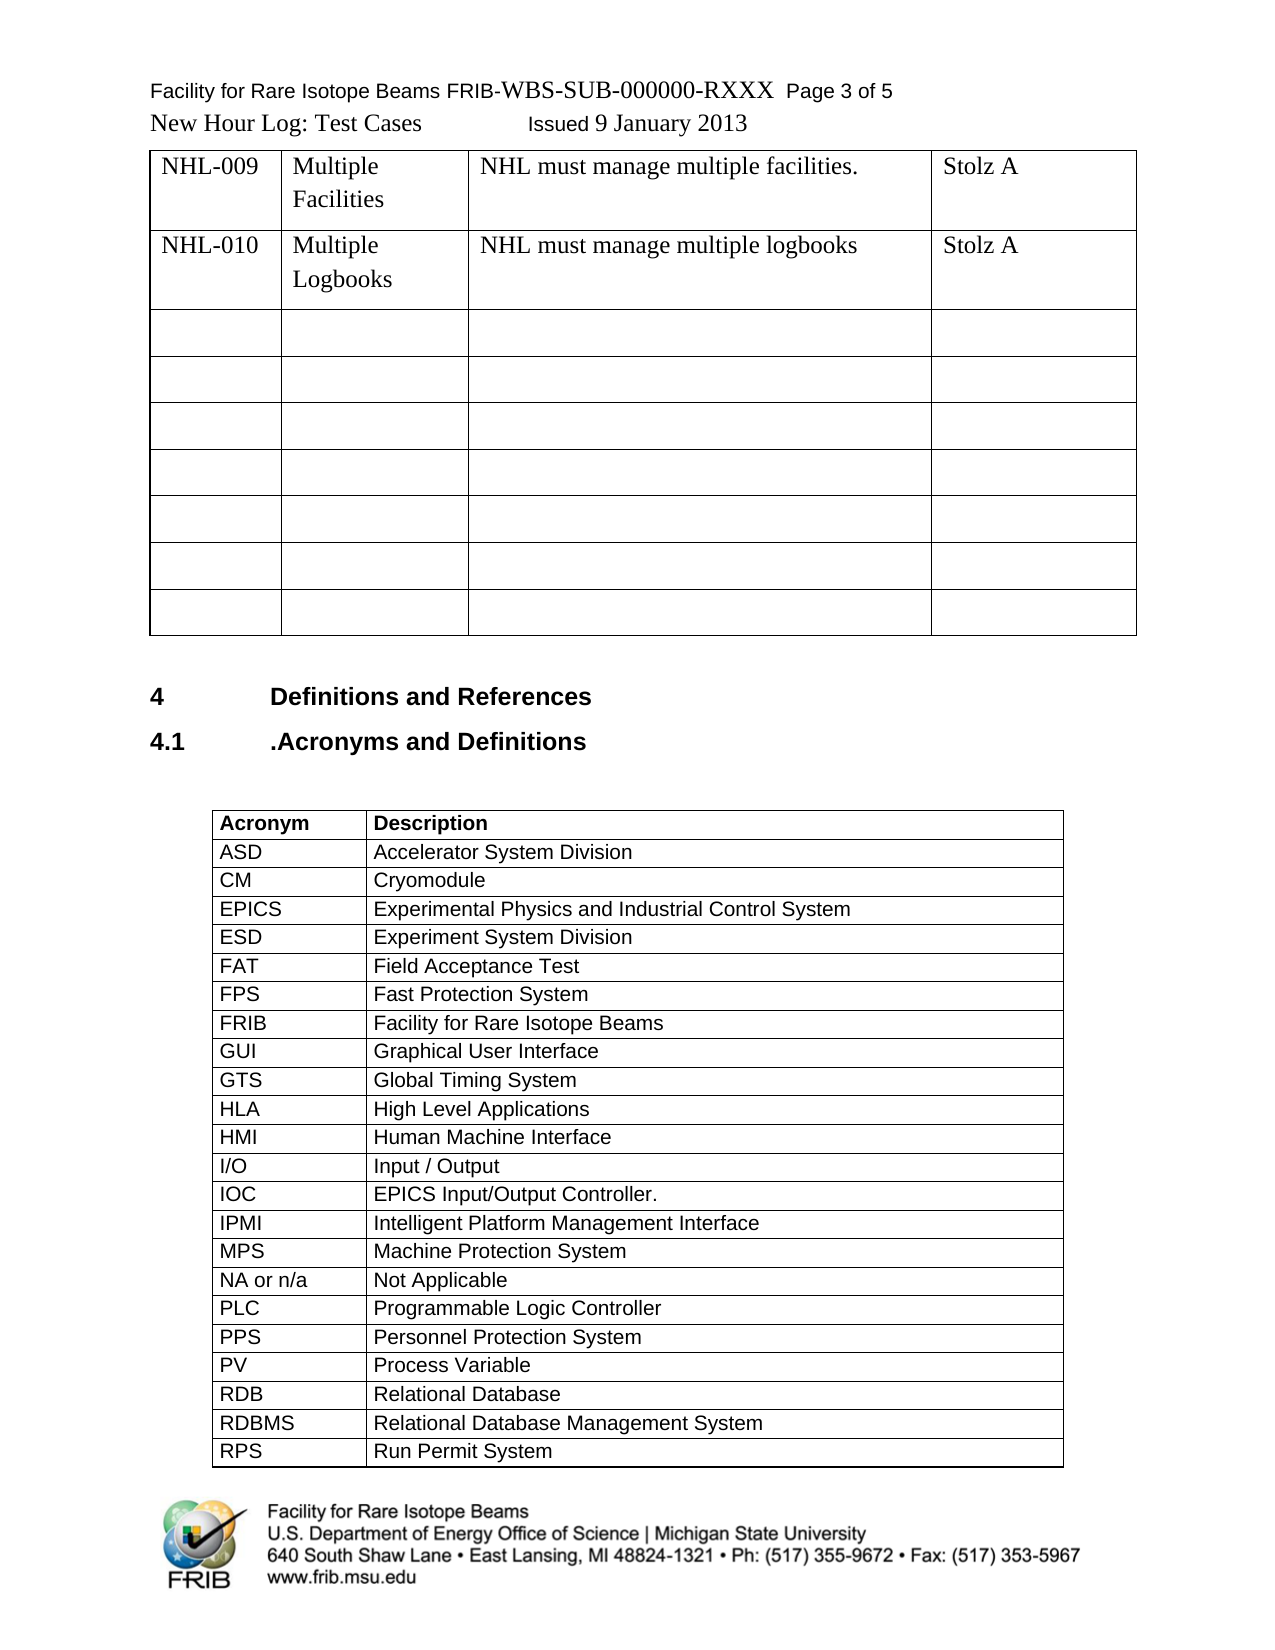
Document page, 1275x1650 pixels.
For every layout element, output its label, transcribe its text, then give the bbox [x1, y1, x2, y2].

table_cell RDB [213, 1382, 366, 1409]
table_cell [469, 590, 931, 635]
table_cell PPS [213, 1325, 366, 1352]
table_cell Multiple Logbooks [282, 231, 468, 309]
table_cell Run Permit System [367, 1439, 1063, 1466]
subtitle .Acronyms and Definitions [150, 727, 1125, 756]
table_cell Relational Database Management System [367, 1410, 1063, 1438]
table_cell FAT [213, 954, 366, 981]
table_cell Process Variable [367, 1353, 1063, 1381]
table_cell Human Machine Interface [367, 1125, 1063, 1152]
table_cell Fast Protection System [367, 982, 1063, 1010]
table_cell [469, 403, 931, 449]
table_cell Global Timing System [367, 1068, 1063, 1095]
table_cell [469, 357, 931, 402]
table_cell NA or n/a [213, 1268, 366, 1295]
table_cell Multiple Facilities [282, 151, 468, 229]
table_cell [282, 590, 468, 635]
table_cell Not Applicable [367, 1268, 1063, 1295]
table_cell [282, 496, 468, 542]
table_cell [151, 357, 281, 402]
table_cell [151, 590, 281, 635]
table_cell [282, 357, 468, 402]
table_cell [932, 403, 1136, 449]
table_cell RDBMS [213, 1410, 366, 1438]
table_header Acronym [213, 811, 366, 838]
table_cell PLC [213, 1296, 366, 1324]
picture [150, 1491, 1089, 1601]
table_cell Intelligent Platform Management Interface [367, 1211, 1063, 1238]
table_cell CM [213, 868, 366, 896]
table_cell [151, 310, 281, 356]
table_cell MPS [213, 1239, 366, 1267]
table_cell [469, 496, 931, 542]
table_cell [932, 496, 1136, 542]
table_cell EPICS Input/Output Controller. [367, 1182, 1063, 1209]
table_cell [282, 450, 468, 495]
table_cell Stolz A [932, 231, 1136, 309]
table_cell IOC [213, 1182, 366, 1209]
table_cell [151, 450, 281, 495]
table_cell NHL must manage multiple facilities. [469, 151, 931, 229]
table_cell Cryomodule [367, 868, 1063, 896]
subtitle Definitions and References [150, 682, 1125, 710]
table_cell NHL-009 [151, 151, 281, 229]
table_cell GUI [213, 1039, 366, 1067]
table_cell NHL must manage multiple logbooks [469, 231, 931, 309]
table_cell ASD [213, 840, 366, 867]
table_cell GTS [213, 1068, 366, 1095]
table_cell Programmable Logic Controller [367, 1296, 1063, 1324]
table_cell EPICS [213, 897, 366, 924]
table_cell [932, 310, 1136, 356]
table_cell Stolz A [932, 151, 1136, 229]
table_header Description [367, 811, 1063, 838]
table_cell [469, 450, 931, 495]
table_cell PV [213, 1353, 366, 1381]
table_cell [469, 543, 931, 588]
table_cell Machine Protection System [367, 1239, 1063, 1267]
table_cell Facility for Rare Isotope Beams [367, 1011, 1063, 1038]
table_cell [932, 450, 1136, 495]
table_cell Input / Output [367, 1154, 1063, 1181]
table_cell Relational Database [367, 1382, 1063, 1409]
table_cell [151, 403, 281, 449]
table_cell [151, 543, 281, 588]
table_cell Experimental Physics and Industrial Control System [367, 897, 1063, 924]
table_cell I/O [213, 1154, 366, 1181]
table_cell HLA [213, 1096, 366, 1124]
table_cell NHL-010 [151, 231, 281, 309]
table_cell Field Acceptance Test [367, 954, 1063, 981]
table_cell [469, 310, 931, 356]
table_cell High Level Applications [367, 1096, 1063, 1124]
table_cell ESD [213, 925, 366, 953]
table_cell FRIB [213, 1011, 366, 1038]
table_cell HMI [213, 1125, 366, 1152]
table_cell [932, 590, 1136, 635]
table_cell [151, 496, 281, 542]
table_cell Experiment System Division [367, 925, 1063, 953]
table_cell [282, 310, 468, 356]
table_cell [282, 403, 468, 449]
table_cell FPS [213, 982, 366, 1010]
table_cell RPS [213, 1439, 366, 1466]
table_cell [932, 357, 1136, 402]
table_cell Accelerator System Division [367, 840, 1063, 867]
table_cell Graphical User Interface [367, 1039, 1063, 1067]
table_cell IPMI [213, 1211, 366, 1238]
table_cell Personnel Protection System [367, 1325, 1063, 1352]
table_cell [282, 543, 468, 588]
table_cell [932, 543, 1136, 588]
